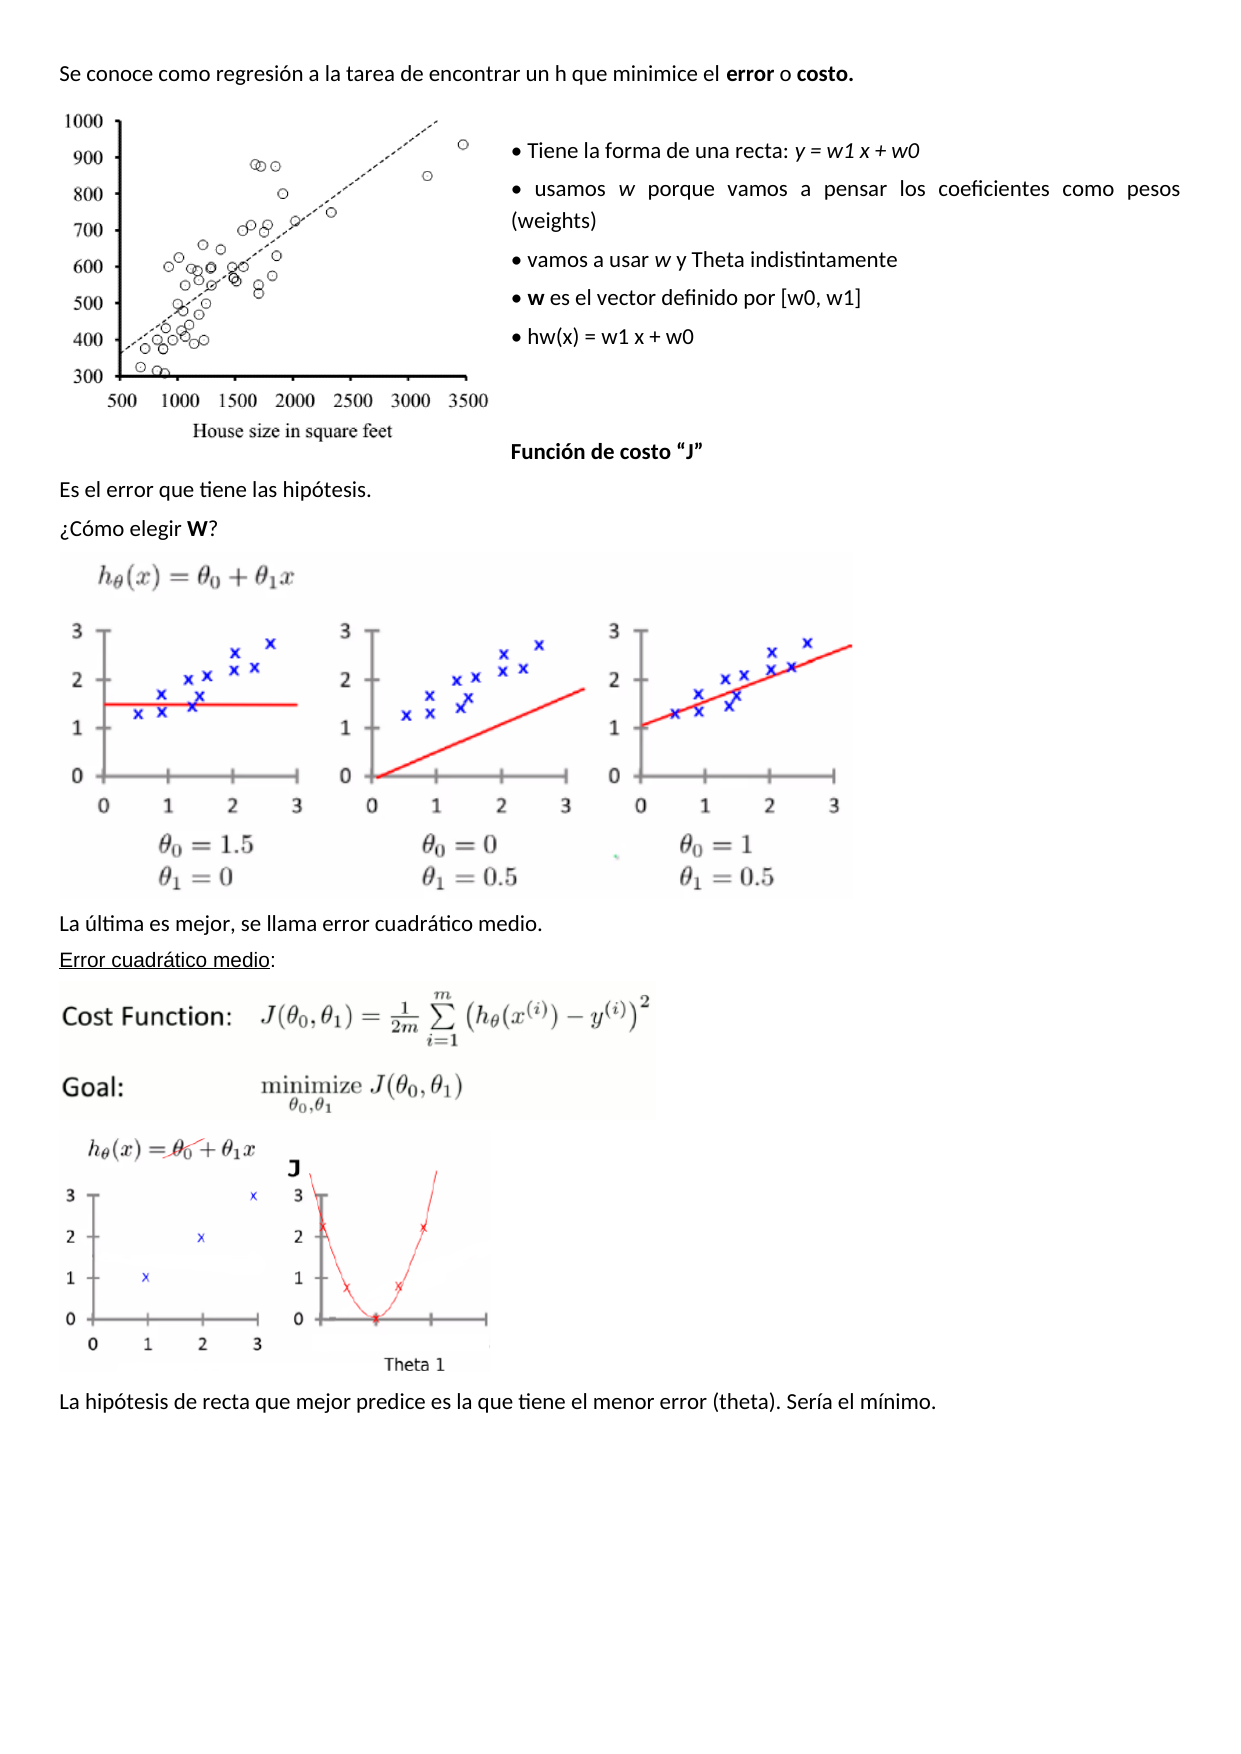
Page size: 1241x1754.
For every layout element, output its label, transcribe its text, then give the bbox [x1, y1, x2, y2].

text Se conoce como regresión a la tarea de encontrar un h que minimice el error o costo. [59, 59, 1181, 87]
text • hw(x) = w1 x + w0 [492, 322, 1181, 350]
picture [59, 99, 492, 444]
text • Tiene la forma de una recta: y = w1 x + w0 [492, 136, 1181, 164]
text ¿Cómo elegir W? [59, 514, 1181, 542]
picture [59, 981, 656, 1120]
text La hipótesis de recta que mejor predice es la que tiene el menor error (theta). Sería el mínimo. [59, 1387, 1181, 1415]
text • w es el vector definido por [w0, w1] [492, 283, 1181, 311]
picture [59, 552, 866, 899]
text La última es mejor, se llama error cuadrático medio. [59, 909, 1181, 937]
picture [59, 1130, 491, 1377]
text Error cuadrático medio: [59, 947, 1181, 971]
text Es el error que tiene las hipótesis. [59, 476, 1181, 504]
text Función de costo “J” [59, 437, 1181, 465]
text • usamos w porque vamos a pensar los coeficientes como pesos (weights) [492, 174, 1181, 234]
text • vamos a usar w y Theta indistintamente [492, 245, 1181, 273]
